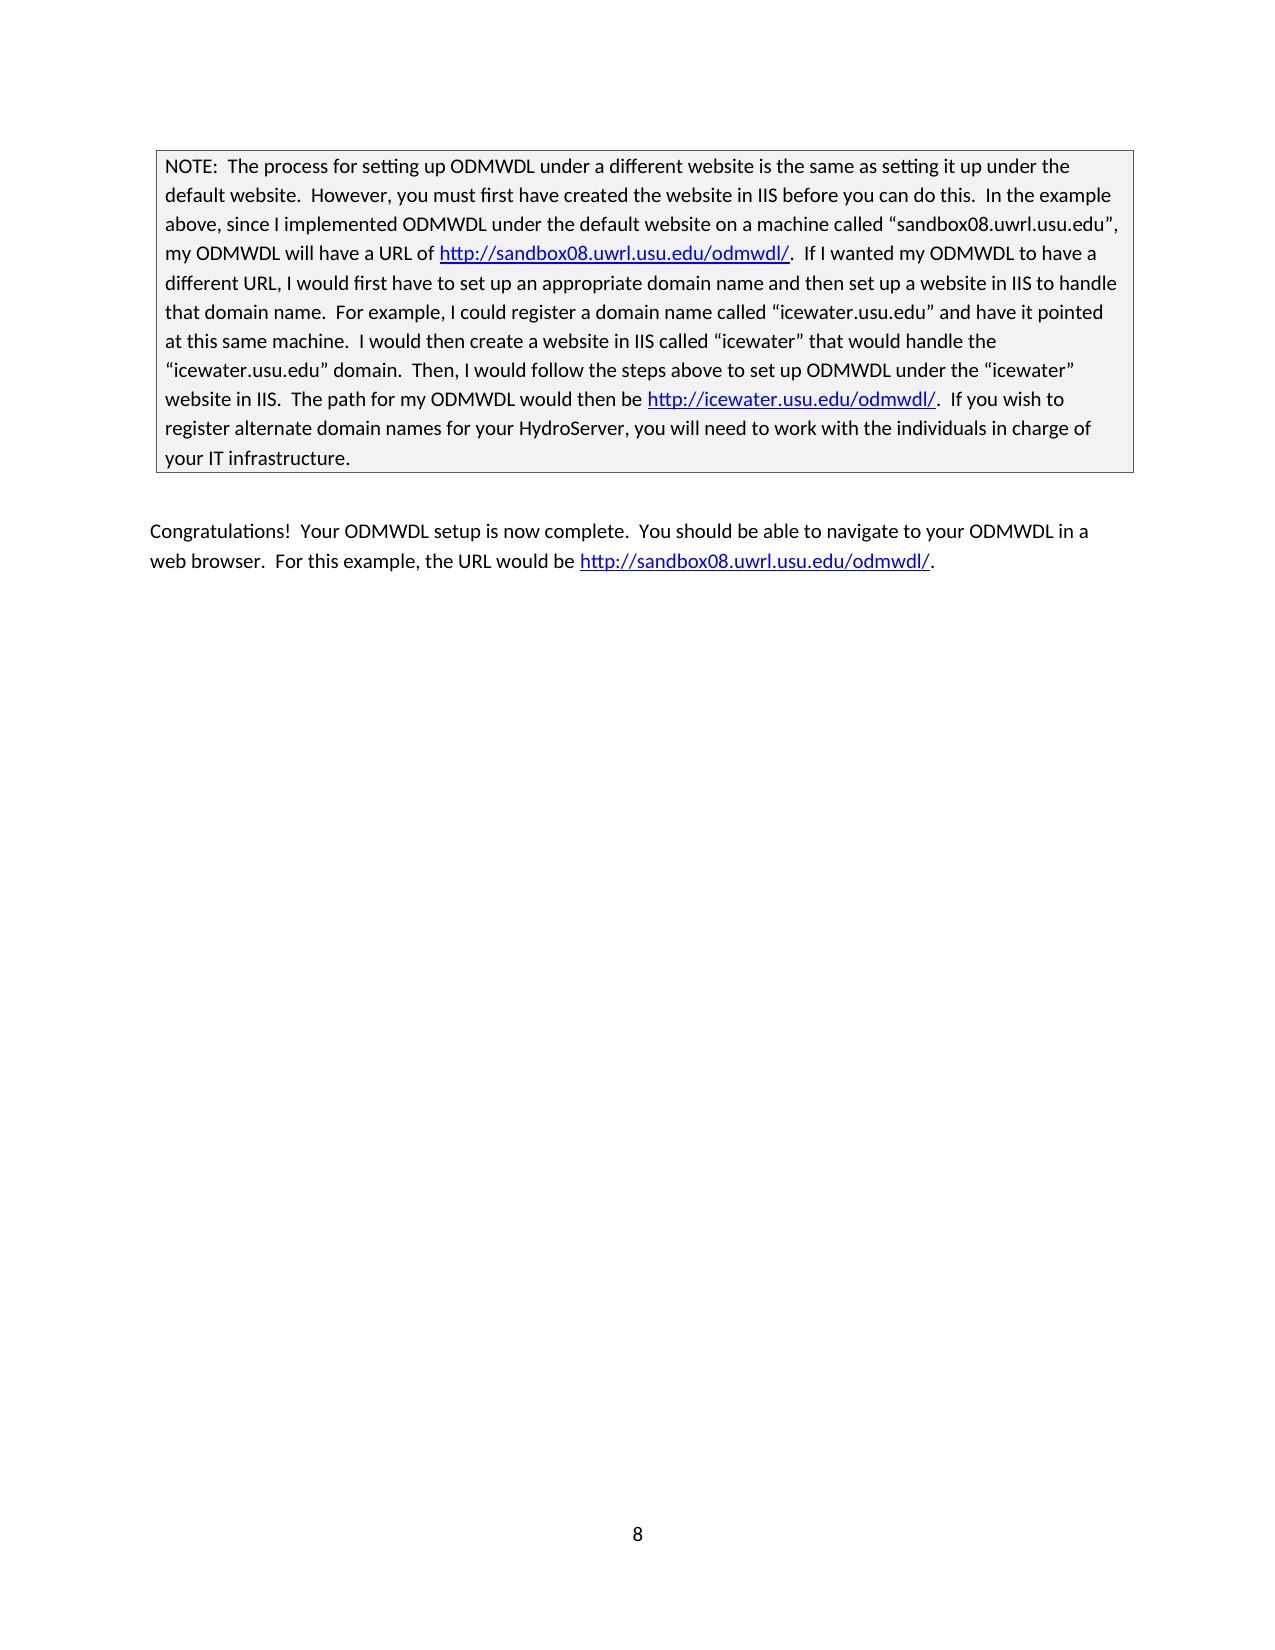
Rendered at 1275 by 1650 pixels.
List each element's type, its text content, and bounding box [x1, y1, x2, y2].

text NOTE: The process for setting up ODMWDL under a different website is the same as setting it up under the default website. However, you must first have created the website in IIS before you can do this. In the example above, since I implemented ODMWDL under the default website on a machine called “sandbox08.uwrl.usu.edu”, my ODMWDL will have a URL of http://sandbox08.uwrl.usu.edu/odmwdl/. If I wanted my ODMWDL to have a different URL, I would first have to set up an appropriate domain name and then set up a website in IIS to handle that domain name. For example, I could register a domain name called “icewater.usu.edu” and have it pointed at this same machine. I would then create a website in IIS called “icewater” that would handle the “icewater.usu.edu” domain. Then, I would follow the steps above to set up ODMWDL under the “icewater” website in IIS. The path for my ODMWDL would then be http://icewater.usu.edu/odmwdl/. If you wish to register alternate domain names for your HydroServer, you will need to work with the individuals in charge of your IT infrastructure. [157, 151, 1133, 472]
text Congratulations! Your ODMWDL setup is now complete. You should be able to navigate to your ODMWDL in a web browser. For this example, the URL would be http://sandbox08.uwrl.usu.edu/odmwdl/. [150, 519, 1125, 573]
